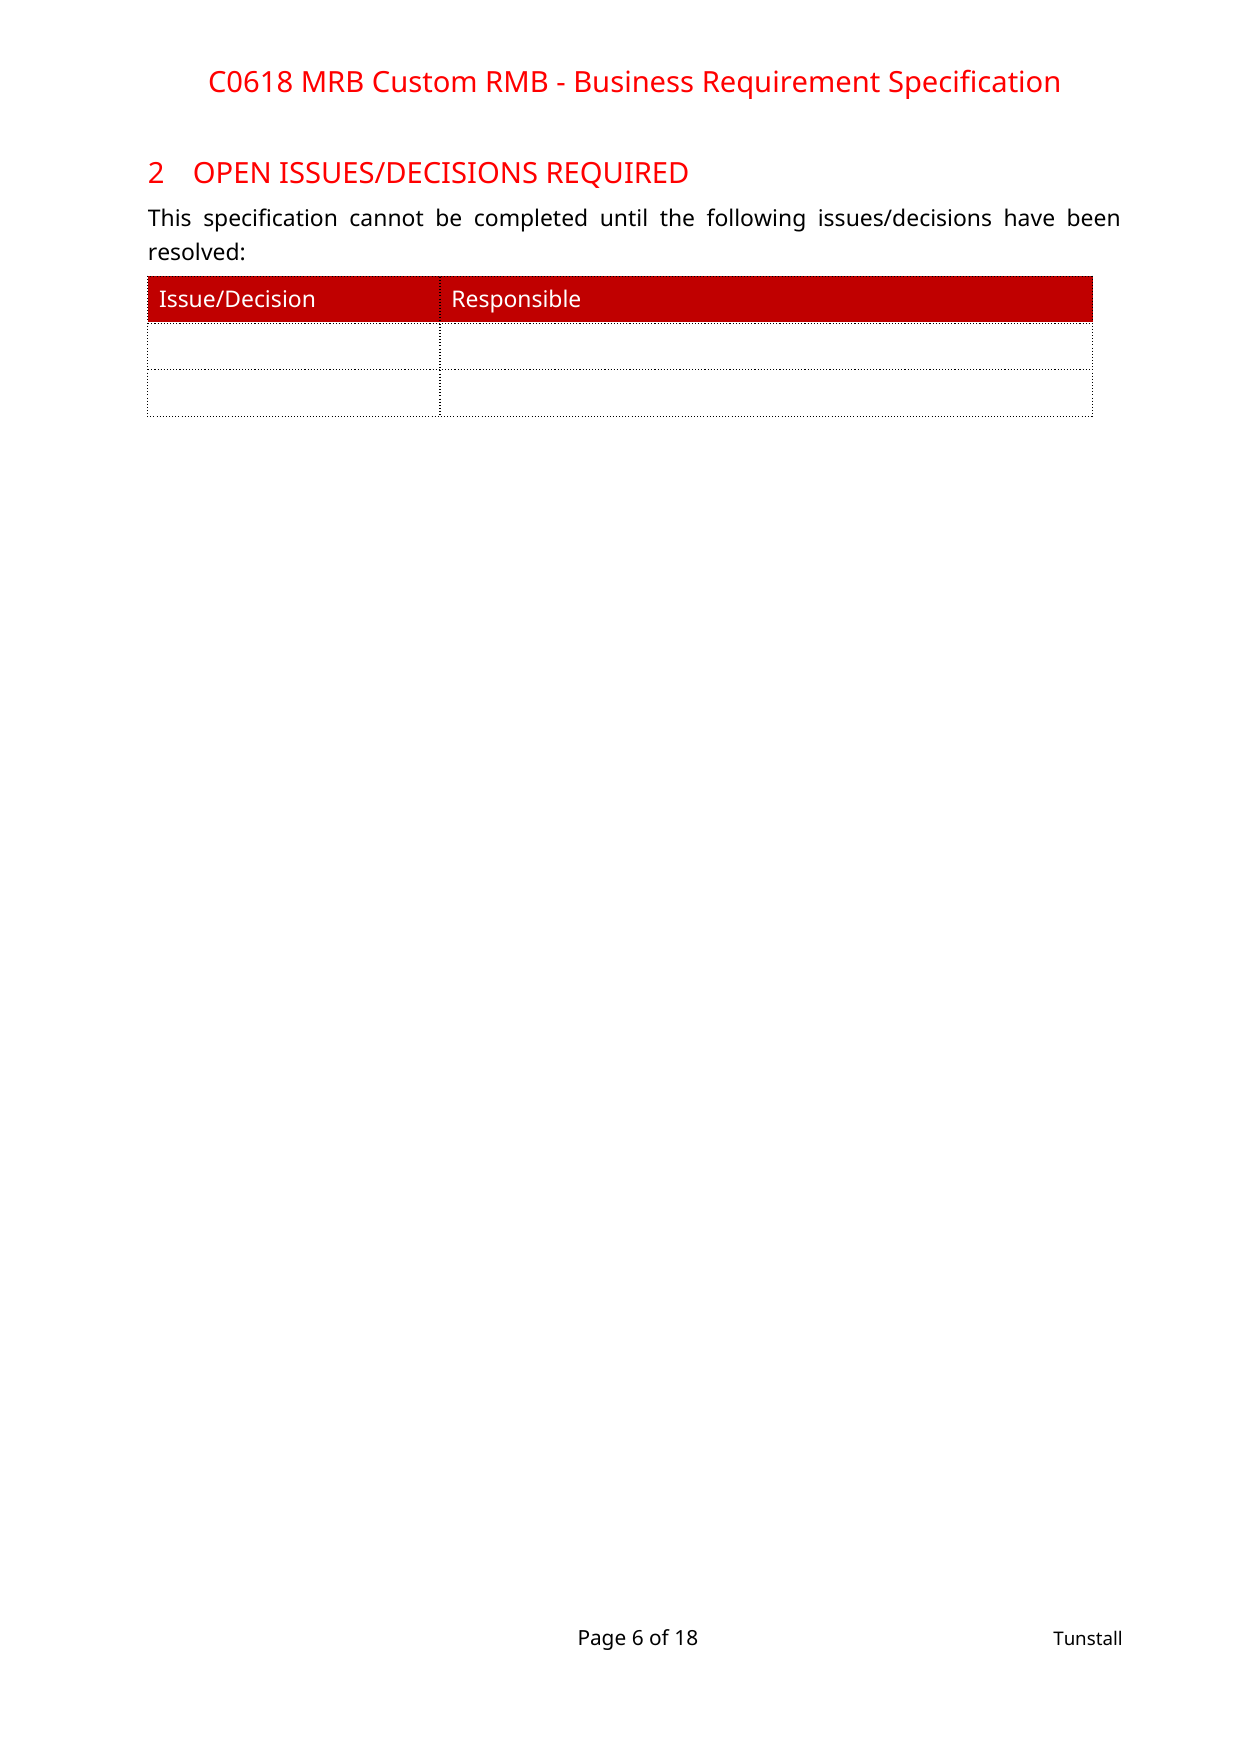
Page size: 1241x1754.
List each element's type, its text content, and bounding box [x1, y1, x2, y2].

table_header Responsible [440, 276, 1093, 322]
subtitle Open Issues/Decisions Required [148, 160, 1122, 189]
text This specification cannot be completed until the following issues/decisions have been resolved: [148, 202, 1122, 267]
table_cell [148, 323, 440, 369]
table_header Issue/Decision [148, 276, 440, 322]
table_cell [440, 369, 1093, 416]
table_cell [440, 323, 1093, 369]
table_cell [148, 369, 440, 416]
